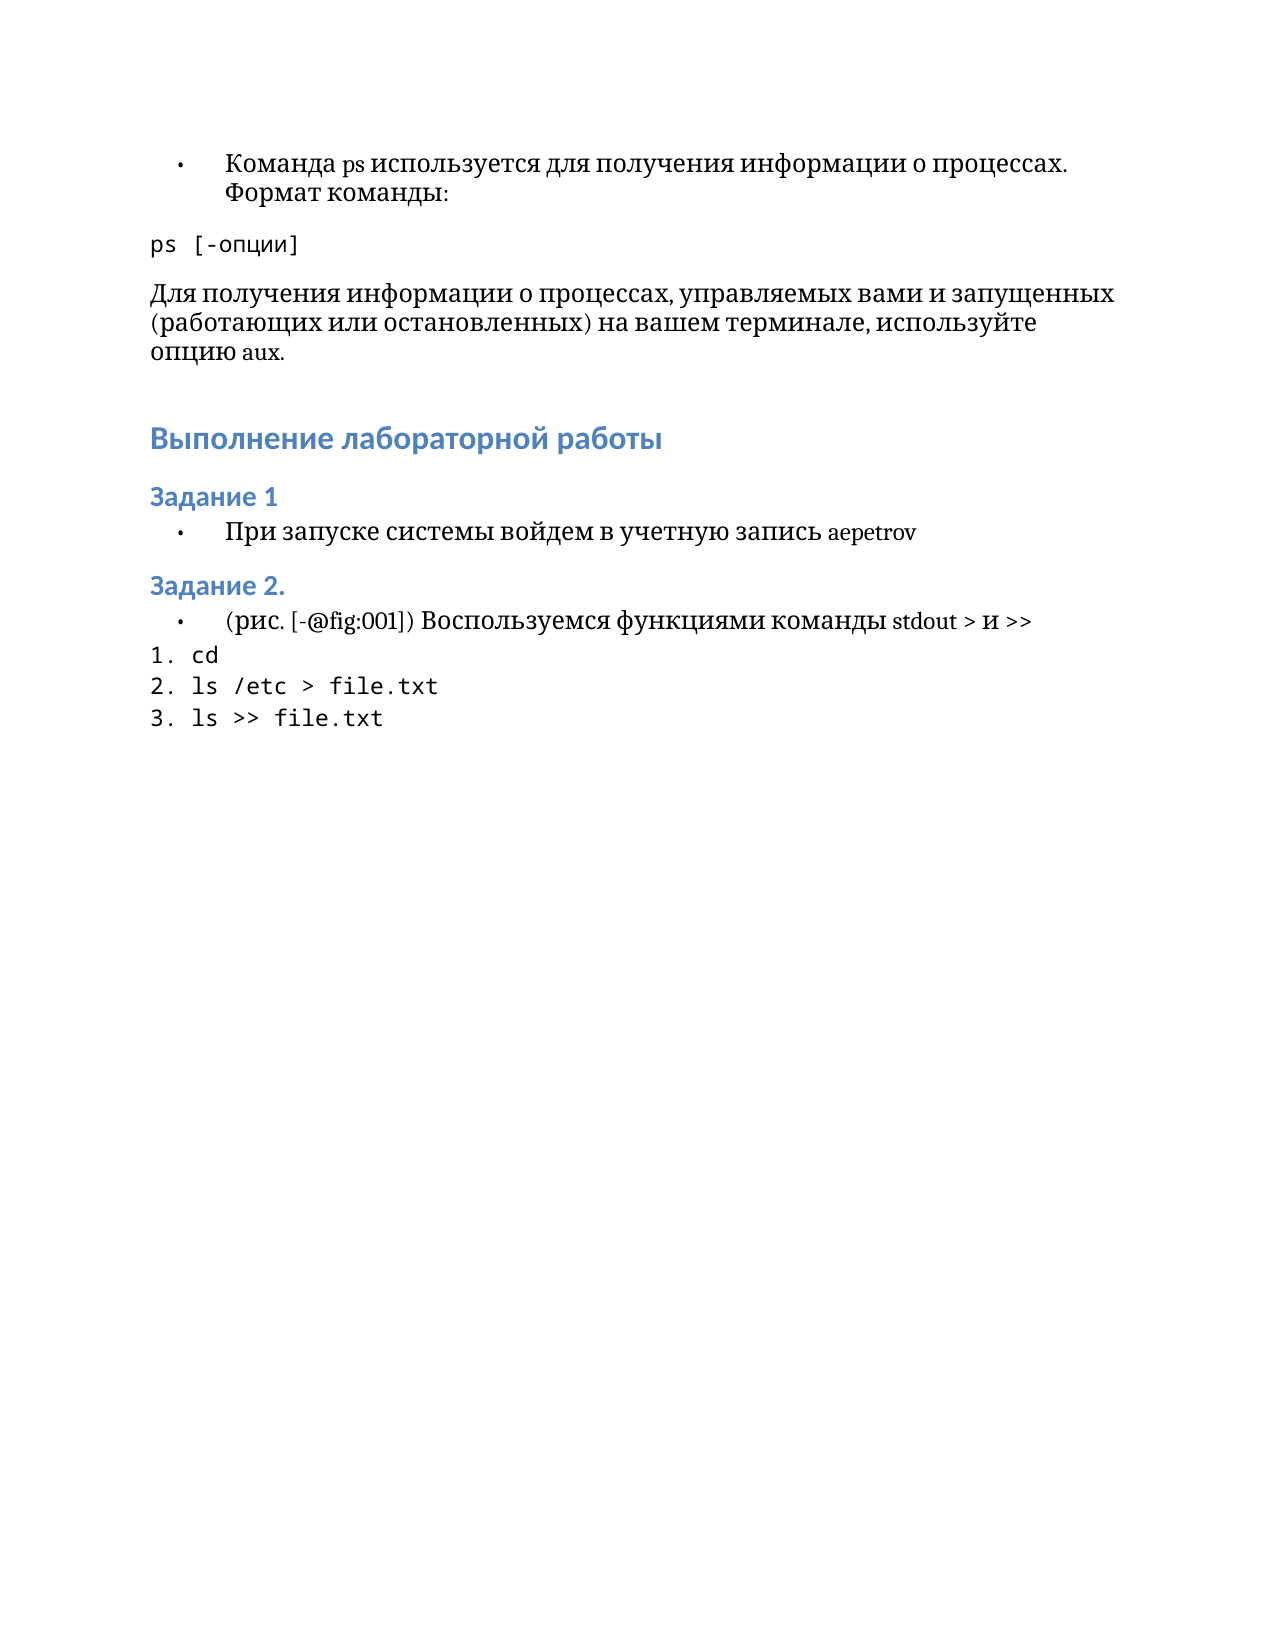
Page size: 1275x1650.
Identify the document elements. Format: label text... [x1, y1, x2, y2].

list (рис. [-@fig:001]) Воспользуемся функциями команды stdout > и >> [175, 607, 1125, 635]
text 1. cd 2. ls /etc > file.txt 3. ls >> file.txt [150, 639, 1125, 733]
subtitle Задание 2. [150, 567, 1125, 603]
list Команда ps используется для получения информации о процессах. Формат команды: [175, 150, 1125, 207]
subtitle Задание 1 [150, 478, 1125, 514]
list При запуске системы войдем в учетную запись aepetrov [175, 518, 1125, 546]
text Для получения информации о процессах, управляемых вами и запущенных (работающих или остановленных) на вашем терминале, используйте опцию aux. [150, 280, 1125, 367]
text ps [-опции] [150, 228, 1125, 259]
subtitle Выполнение лабораторной работы [150, 417, 1125, 457]
